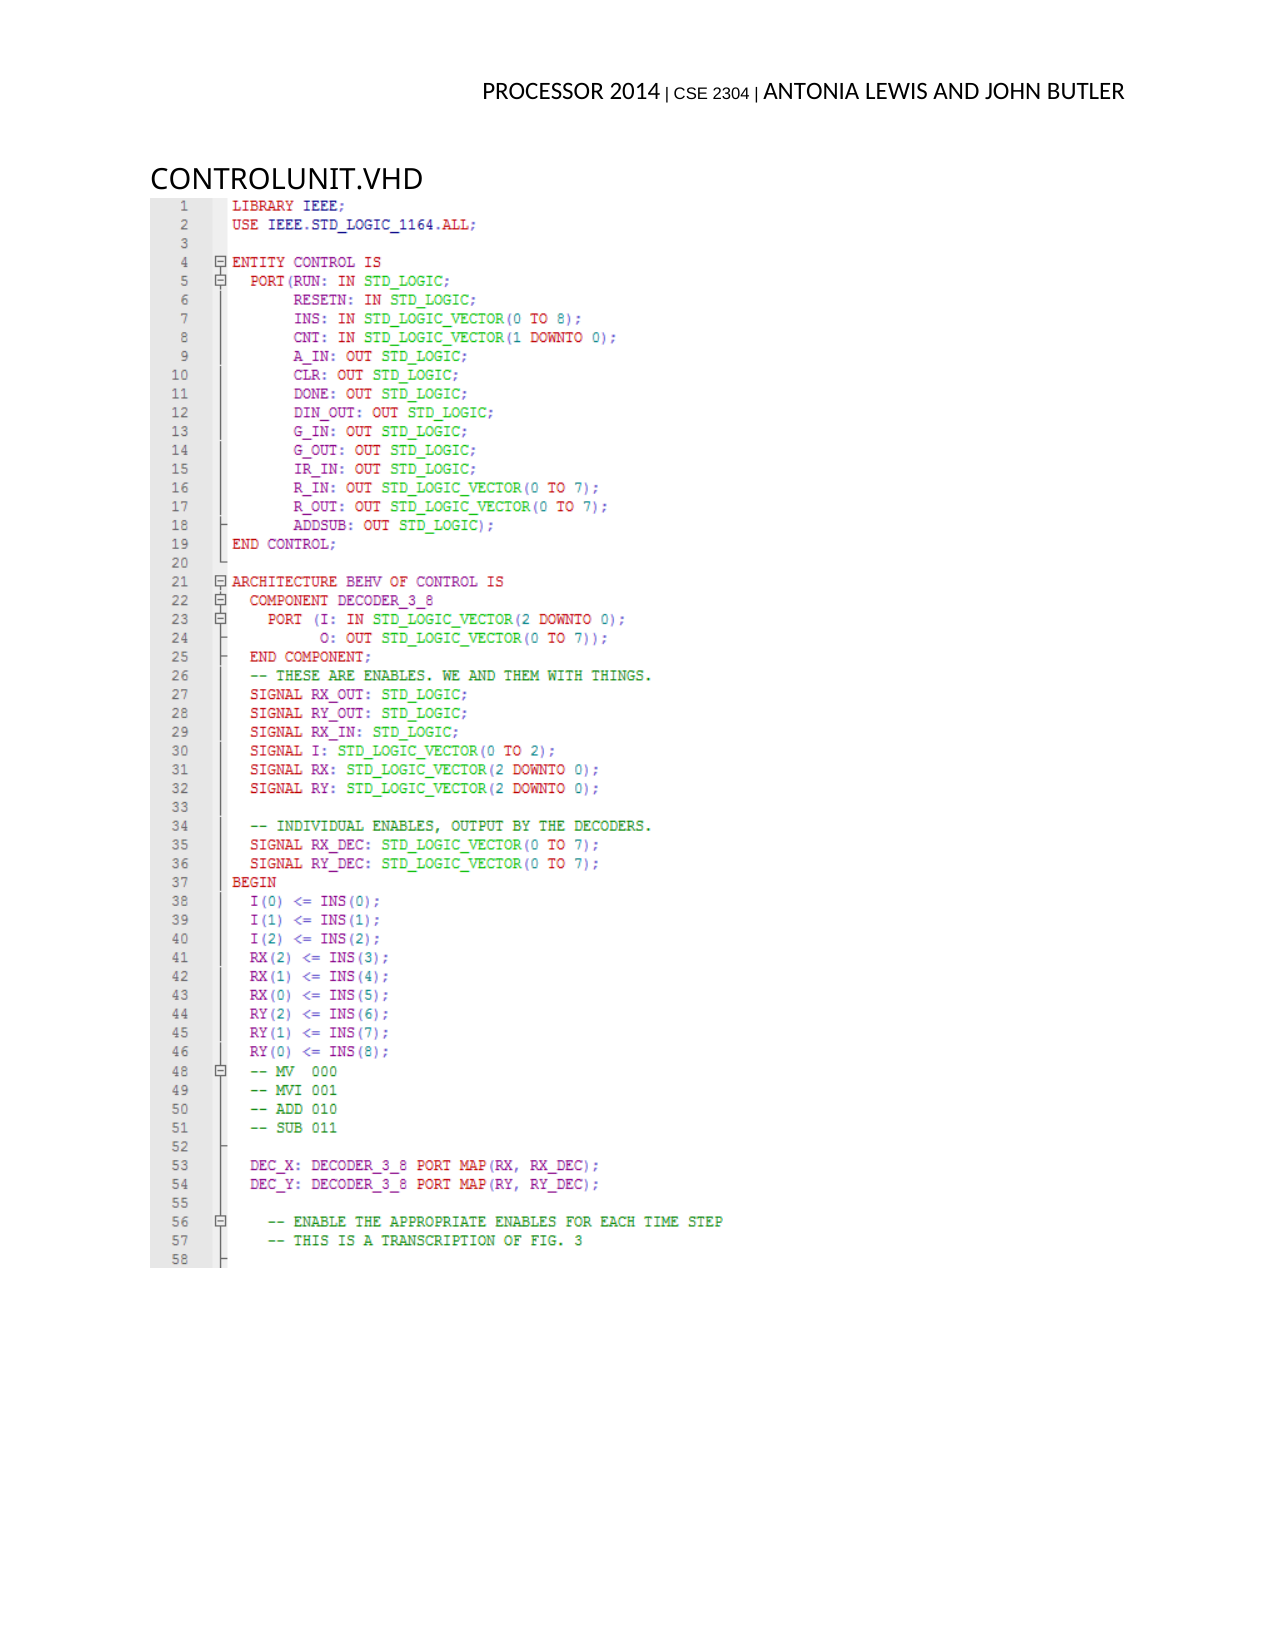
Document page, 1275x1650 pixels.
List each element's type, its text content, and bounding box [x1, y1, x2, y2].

subtitle CONTROLUNIT.VHD [150, 158, 1125, 198]
picture [150, 198, 1137, 1268]
